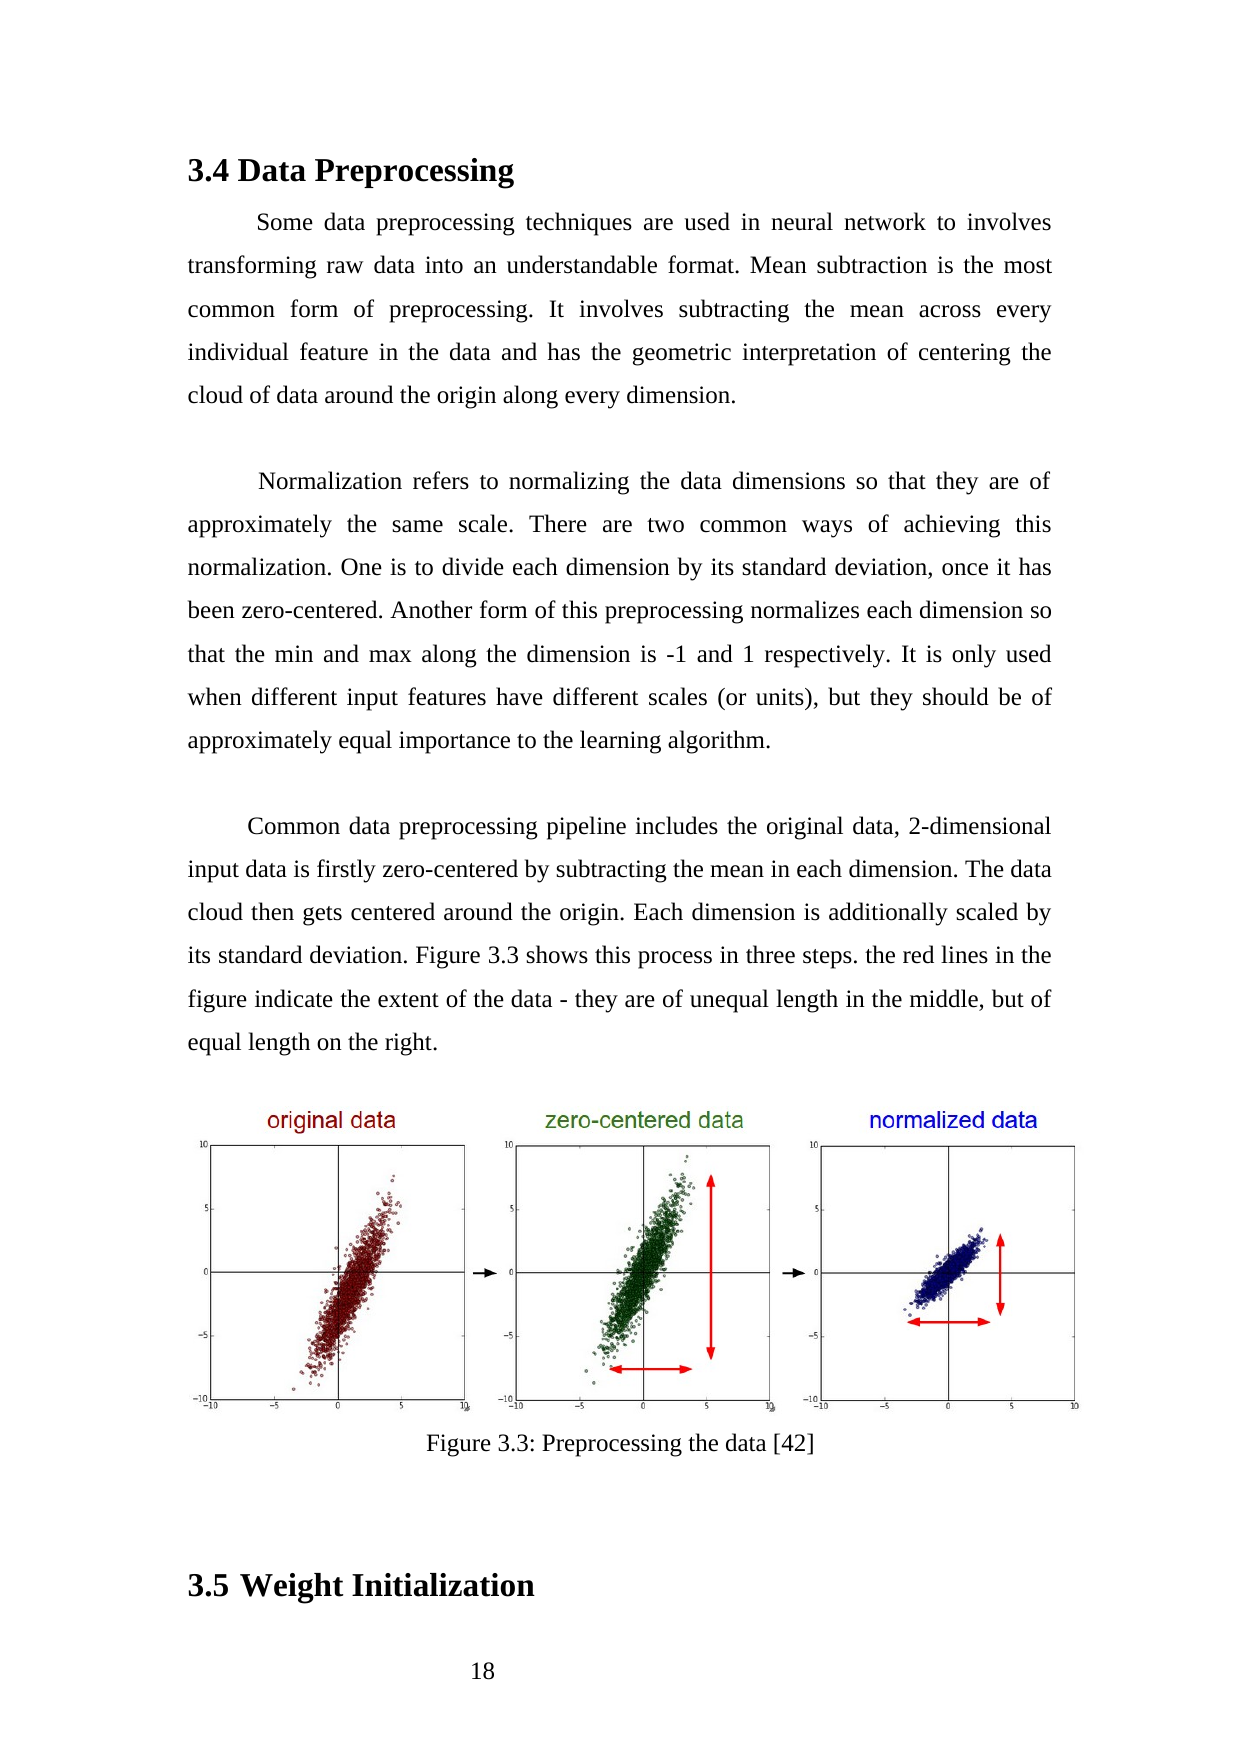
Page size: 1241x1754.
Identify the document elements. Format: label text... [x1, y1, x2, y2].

text Some data preprocessing techniques are used in neural network to involves transforming raw data into an understandable format. Mean subtraction is the most common form of preprocessing. It involves subtracting the mean across every individual feature in the data and has the geometric interpretation of centering the cloud of data around the origin along every dimension. [187, 207, 1053, 409]
text 3.5 Weight Initialization [187, 1565, 1053, 1603]
text Common data preprocessing pipeline includes the original data, 2-dimensional input data is firstly zero-centered by subtracting the mean in each dimension. The data cloud then gets centered around the origin. Each dimension is additionally scaled by its standard deviation. Figure 3.3 shows this process in three steps. the red lines in the figure indicate the extent of the data - they are of unequal length in the middle, but of equal length on the right. [187, 811, 1053, 1056]
text Figure 3.3: Preprocessing the data [42] [187, 1428, 1053, 1457]
text 3.4 Data Preprocessing [187, 150, 1053, 188]
text Normalization refers to normalizing the data dimensions so that they are of approximately the same scale. There are two common ways of achieving this normalization. One is to divide each dimension by its standard deviation, once it has been zero-centered. Another form of this preprocessing normalizes each dimension so that the min and max along the dimension is -1 and 1 respectively. It is only used when different input features have different scales (or units), but they should be of approximately equal importance to the learning algorithm. [187, 466, 1053, 754]
picture [187, 1106, 1088, 1416]
